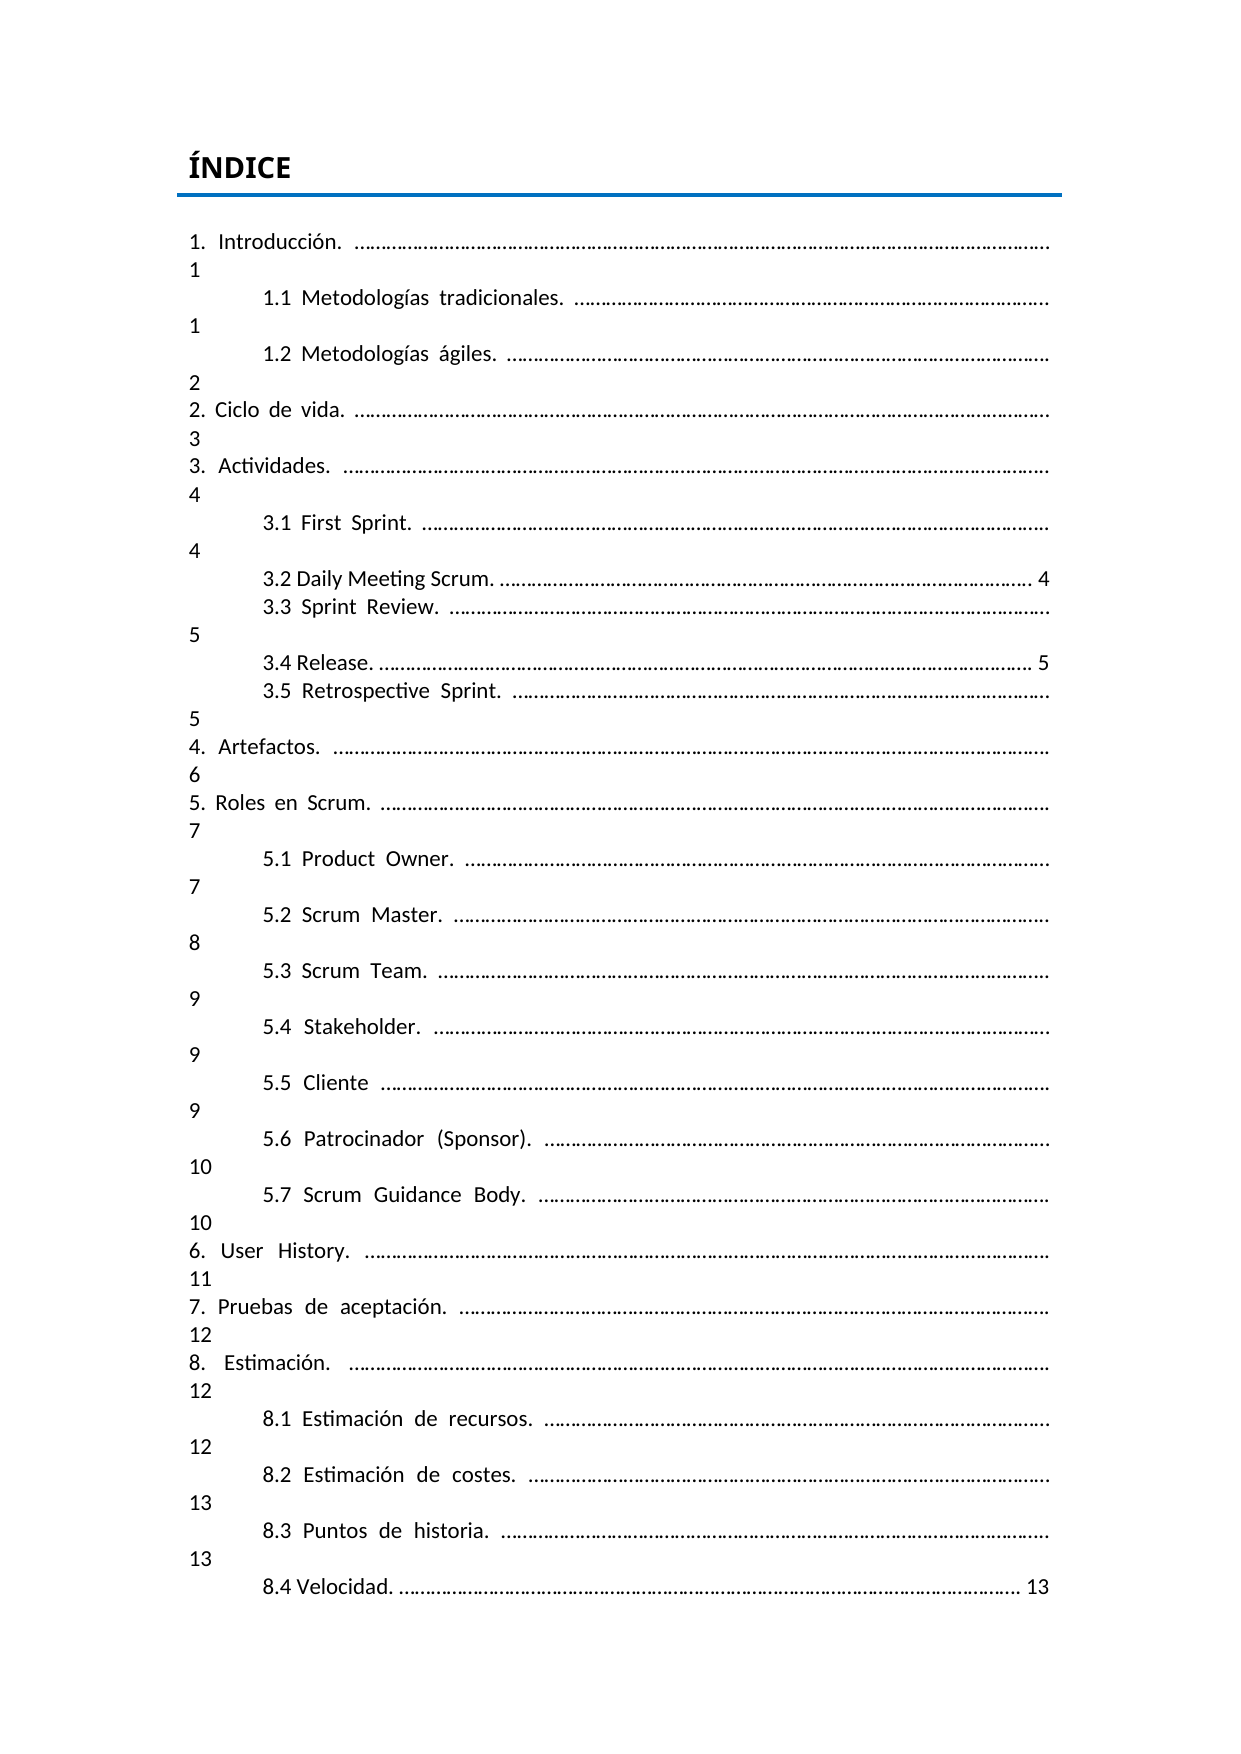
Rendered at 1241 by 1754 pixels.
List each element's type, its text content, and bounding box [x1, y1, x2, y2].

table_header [177, 228, 1062, 1601]
table_header ÍNDICE [177, 148, 1062, 192]
